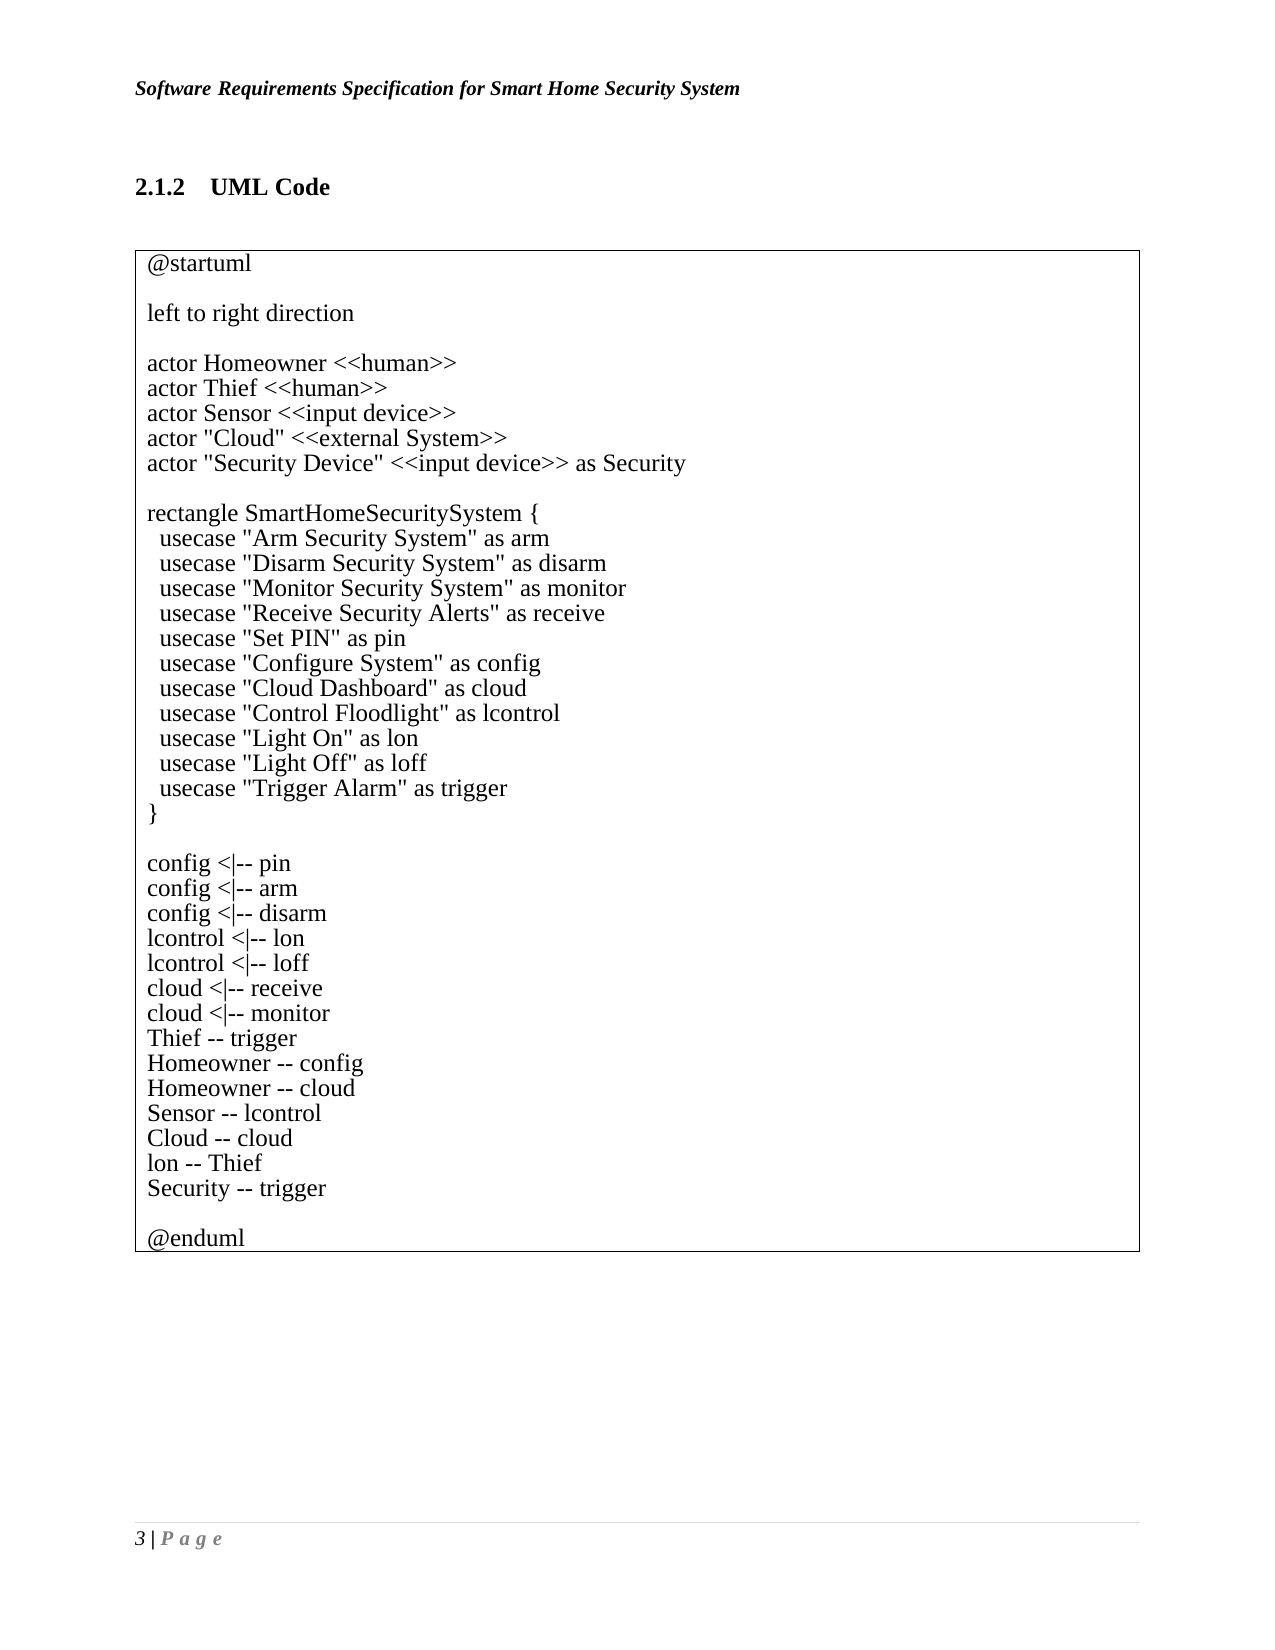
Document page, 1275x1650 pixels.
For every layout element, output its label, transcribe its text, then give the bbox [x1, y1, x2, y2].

table_header @startuml left to right direction actor Homeowner <<human>> actor Thief <<human>> actor Sensor <<input device>> actor "Cloud" <<external System>> actor "Security Device" <<input device>> as Security rectangle SmartHomeSecuritySystem { usecase "Arm Security System" as arm usecase "Disarm Security System" as disarm usecase "Monitor Security System" as monitor usecase "Receive Security Alerts" as receive usecase "Set PIN" as pin usecase "Configure System" as config usecase "Cloud Dashboard" as cloud usecase "Control Floodlight" as lcontrol usecase "Light On" as lon usecase "Light Off" as loff usecase "Trigger Alarm" as trigger } config <|-- pin config <|-- arm config <|-- disarm lcontrol <|-- lon lcontrol <|-- loff cloud <|-- receive cloud <|-- monitor Thief -- trigger Homeowner -- config Homeowner -- cloud Sensor -- lcontrol Cloud -- cloud lon -- Thief Security -- trigger @enduml [136, 251, 1139, 1251]
subtitle UML Code [135, 175, 1140, 200]
